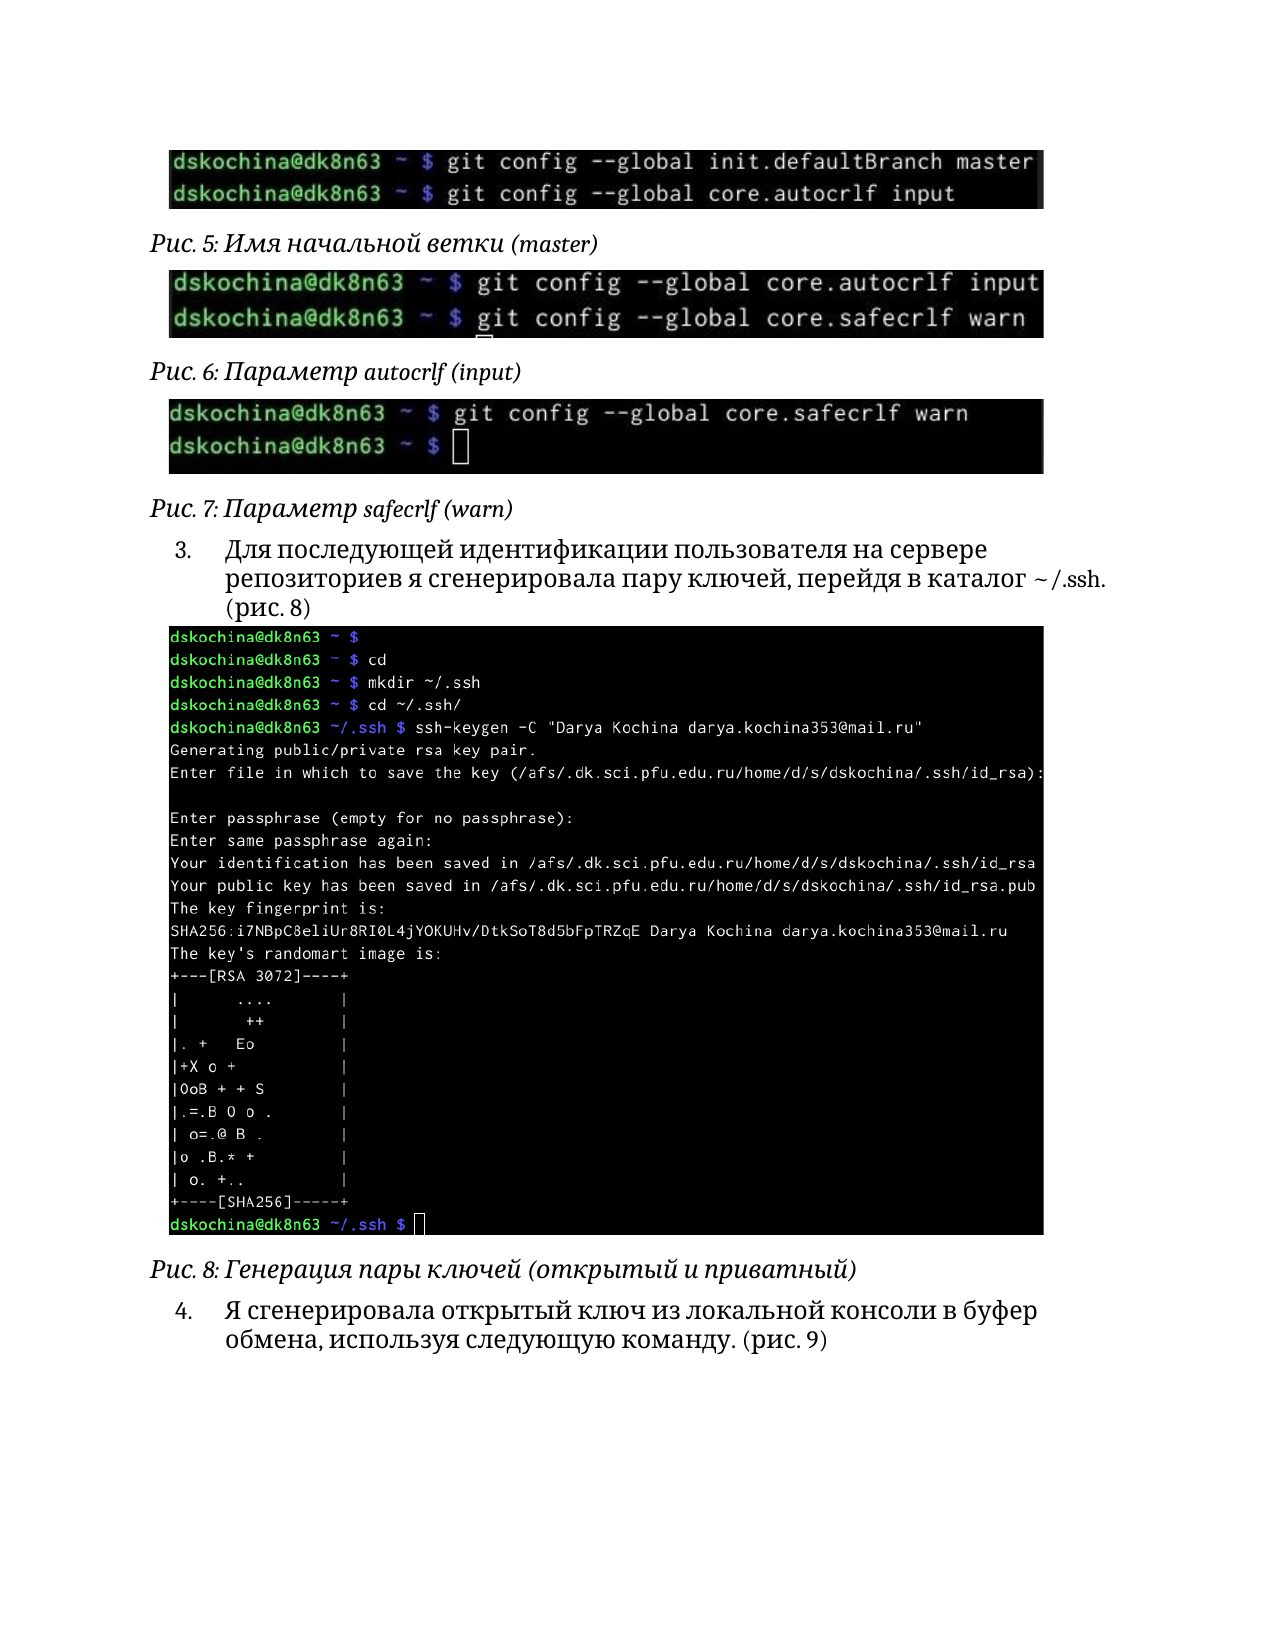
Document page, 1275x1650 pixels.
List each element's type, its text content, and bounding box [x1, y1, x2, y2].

text Рис. 6: Параметр autocrlf (input) [150, 358, 1125, 387]
list Я сгенерировала открытый ключ из локальной консоли в буфер обмена, используя следующую команду. (рис. 9) [175, 1297, 1125, 1354]
text Рис. 7: Параметр safecrlf (warn) [150, 495, 1125, 523]
picture [168, 270, 1044, 338]
list Для последующей идентификации пользователя на сервере репозиториев я сгенерировала пару ключей, перейдя в каталог ~/.ssh. (рис. 8) [175, 536, 1125, 622]
picture [168, 399, 1044, 474]
picture [168, 150, 1044, 209]
text Рис. 8: Генерация пары ключей (открытый и приватный) [150, 1256, 1125, 1284]
text Рис. 5: Имя начальной ветки (master) [150, 229, 1125, 258]
picture [168, 626, 1044, 1235]
